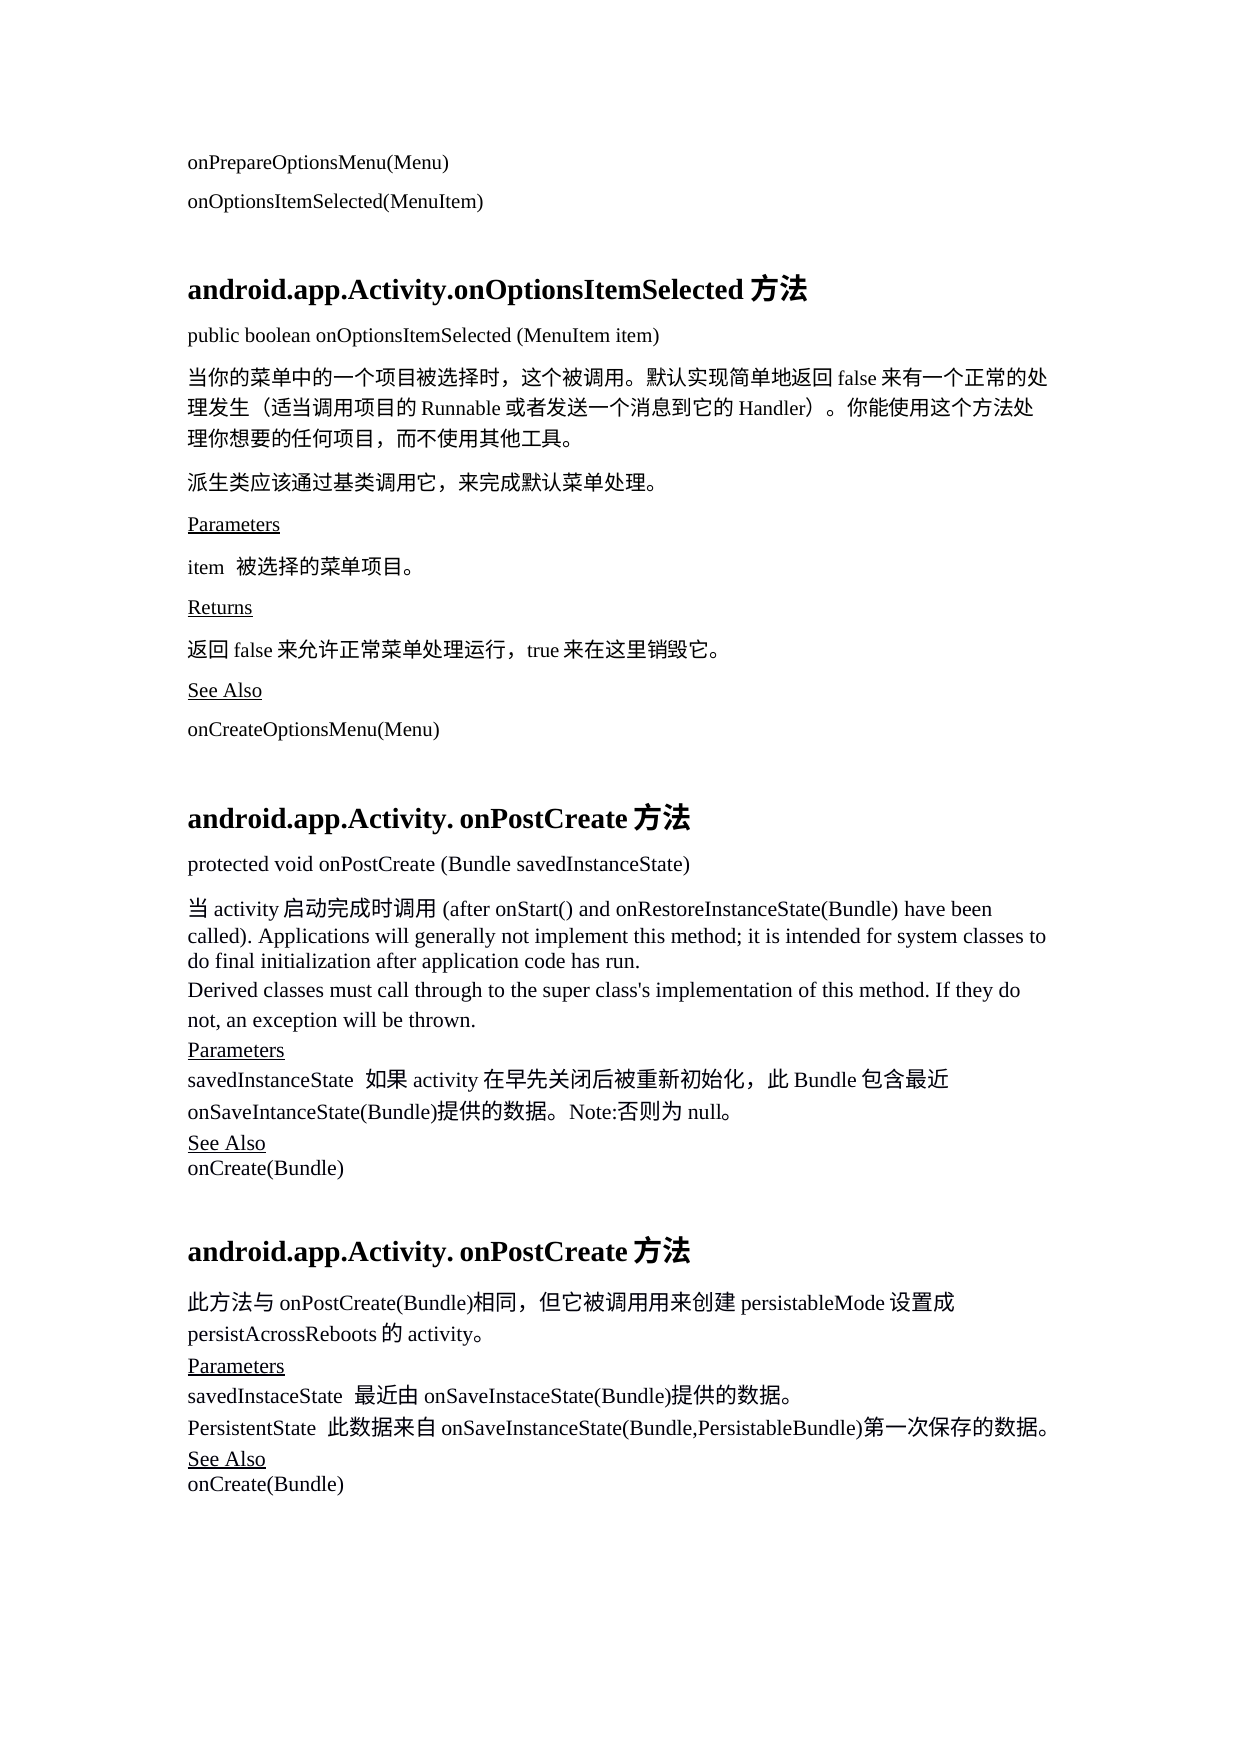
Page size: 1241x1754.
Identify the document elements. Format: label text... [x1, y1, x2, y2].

text onOptionsItemSelected(MenuItem) [187, 189, 1053, 213]
text android.app.Activity.onOptionsItemSelected方法 [187, 266, 1053, 308]
text See Also [187, 678, 1053, 702]
subtitle PersistentState 此数据来自onSaveInstanceState(Bundle,PersistableBundle)第一次保存的数据。 [187, 1409, 1053, 1441]
subtitle See Also [187, 1125, 1053, 1155]
text 当activity启动完成时调用 (after onStart() and onRestoreInstanceState(Bundle) have been called). Applications will generally not implement this method; it is intended for system classes to do final initialization after application code has run. [187, 891, 1053, 973]
text onCreate(Bundle) [187, 1155, 1053, 1180]
text 当你的菜单中的一个项目被选择时，这个被调用。默认实现简单地返回false来有一个正常的处理发生（适当调用项目的Runnable或者发送一个消息到它的Handler）。你能使用这个方法处理你想要的任何项目，而不使用其他工具。 [187, 361, 1053, 452]
subtitle Parameters [187, 1032, 1053, 1062]
text item 被选择的菜单项目。 [187, 550, 1053, 580]
text 派生类应该通过基类调用它，来完成默认菜单处理。 [187, 467, 1053, 497]
text onCreate(Bundle) [187, 1471, 1053, 1496]
text onPrepareOptionsMenu(Menu) [187, 150, 1053, 174]
subtitle Parameters [187, 1348, 1053, 1378]
text Returns [187, 595, 1053, 619]
text android.app.Activity. onPostCreate方法 [187, 794, 1053, 837]
text public boolean onOptionsItemSelected (MenuItem item) [187, 323, 1053, 347]
text android.app.Activity. onPostCreate方法 [187, 1228, 1053, 1270]
text Parameters [187, 511, 1053, 536]
text onCreateOptionsMenu(Menu) [187, 717, 1053, 741]
subtitle savedInstanceState 如果activity在早先关闭后被重新初始化，此Bundle包含最近onSaveIntanceState(Bundle)提供的数据。Note:否则为null。 [187, 1062, 1053, 1125]
text Derived classes must call through to the super class's implementation of this method. If they do not, an exception will be thrown. [187, 973, 1053, 1032]
subtitle See Also [187, 1441, 1053, 1471]
text protected void onPostCreate (Bundle savedInstanceState) [187, 851, 1053, 876]
subtitle savedInstaceState 最近由onSaveInstaceState(Bundle)提供的数据。 [187, 1378, 1053, 1409]
text 此方法与onPostCreate(Bundle)相同，但它被调用用来创建persistableMode设置成persistAcrossReboots的activity。 [187, 1285, 1053, 1348]
text 返回false来允许正常菜单处理运行，true来在这里销毁它。 [187, 633, 1053, 664]
